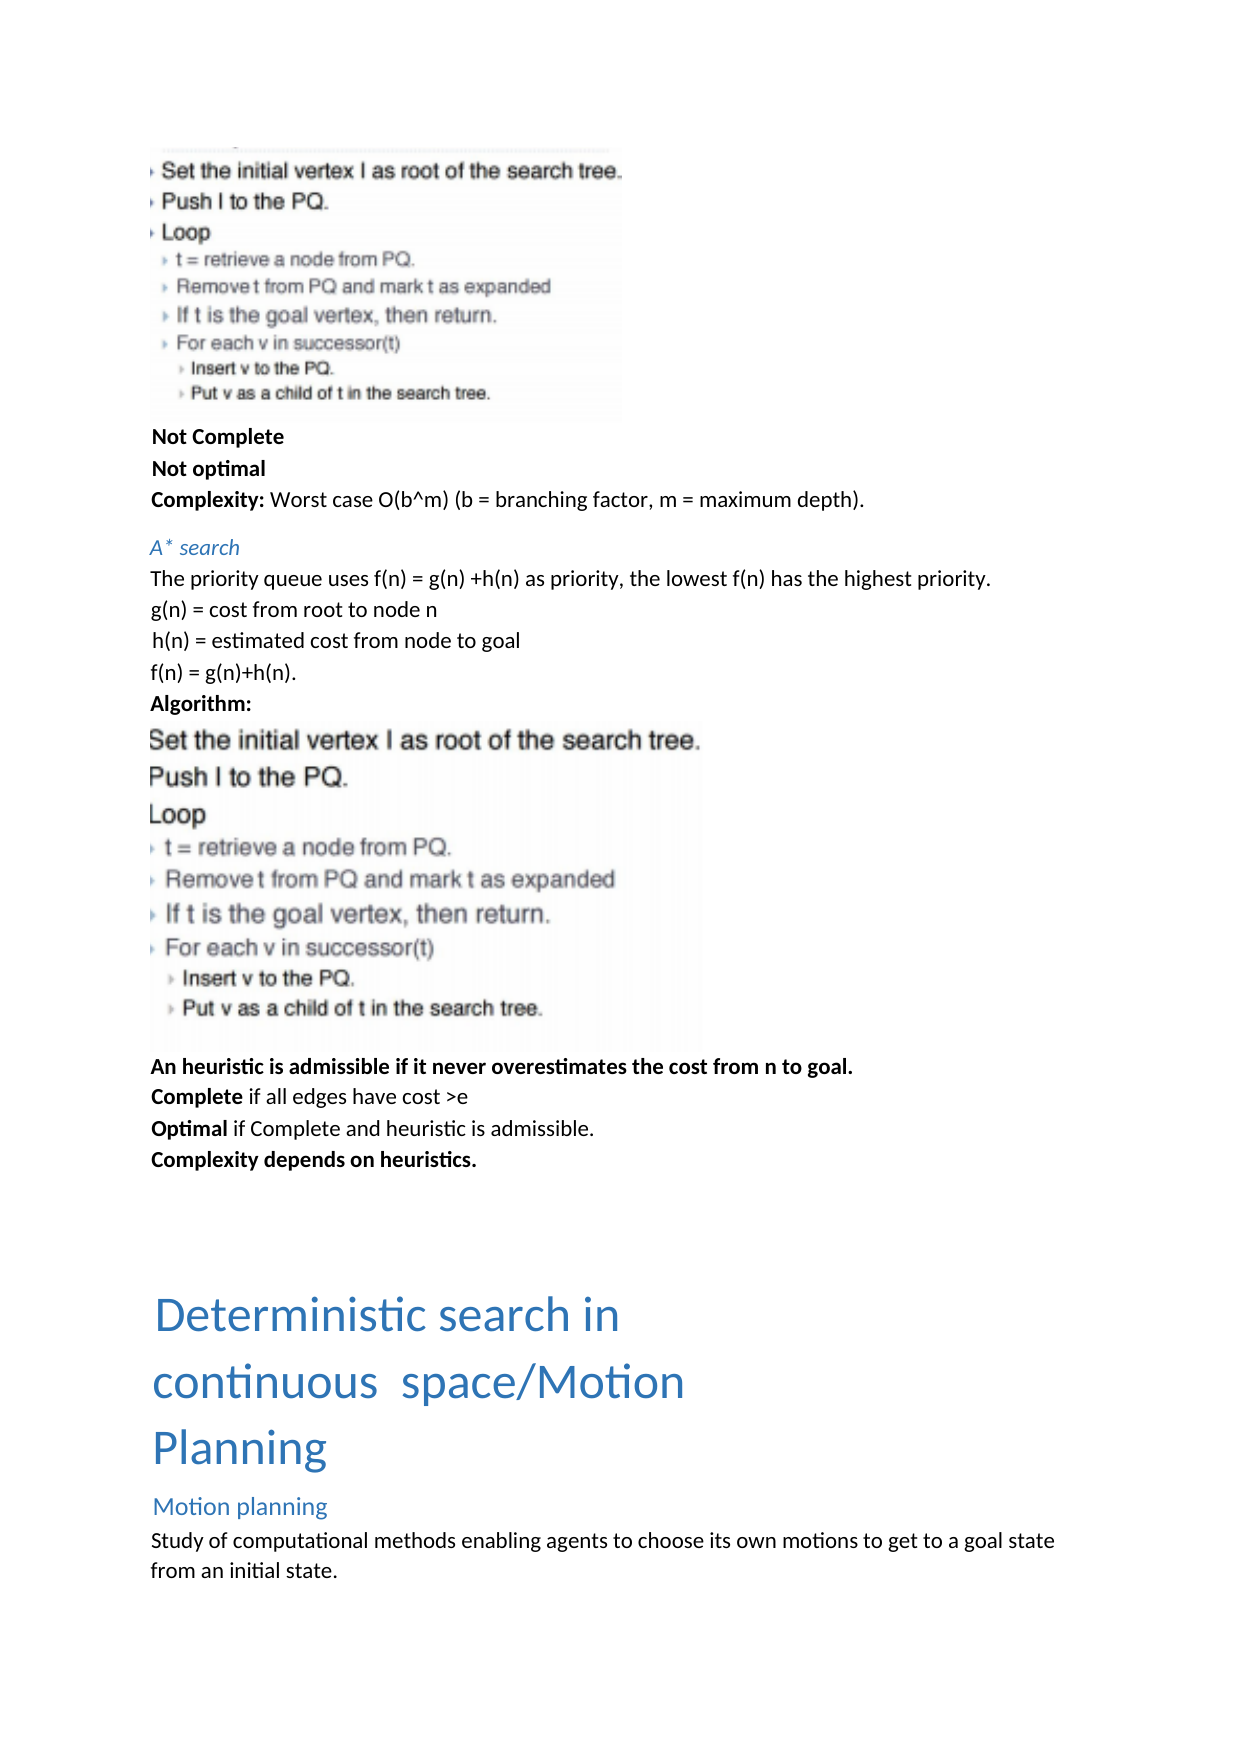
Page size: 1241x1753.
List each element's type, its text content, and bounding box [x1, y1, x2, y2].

text A* search [149, 533, 1201, 561]
text Optimal if Complete and heuristic is admissible. [151, 1114, 1201, 1142]
picture [150, 147, 622, 423]
text Complexity: Worst case O(b^m) (b = branching factor, m = maximum depth). [151, 485, 1201, 513]
text Complexity depends on heuristics. [151, 1145, 1201, 1173]
text The priority queue uses f(n) = g(n) +h(n) as priority, the lowest f(n) has the highest priority. g(n) = cost from root to node n [150, 564, 993, 623]
text Not optimal [152, 454, 1201, 482]
text Not Complete [152, 422, 1201, 451]
text Deterministic search in continuous space/Motion Planning [152, 1283, 858, 1477]
text h(n) = estimated cost from node to goal [152, 626, 1201, 654]
text Study of computational methods enabling agents to choose its own motions to get to a goal state from an initial state. [150, 1526, 1062, 1584]
text An heuristic is admissible if it never overestimates the cost from n to goal. Complete if all edges have cost >e [150, 1052, 860, 1110]
text Motion planning [152, 1490, 1201, 1522]
picture [150, 721, 704, 1052]
text f(n) = g(n)+h(n). [150, 658, 1201, 686]
text Algorithm: [150, 689, 1201, 717]
